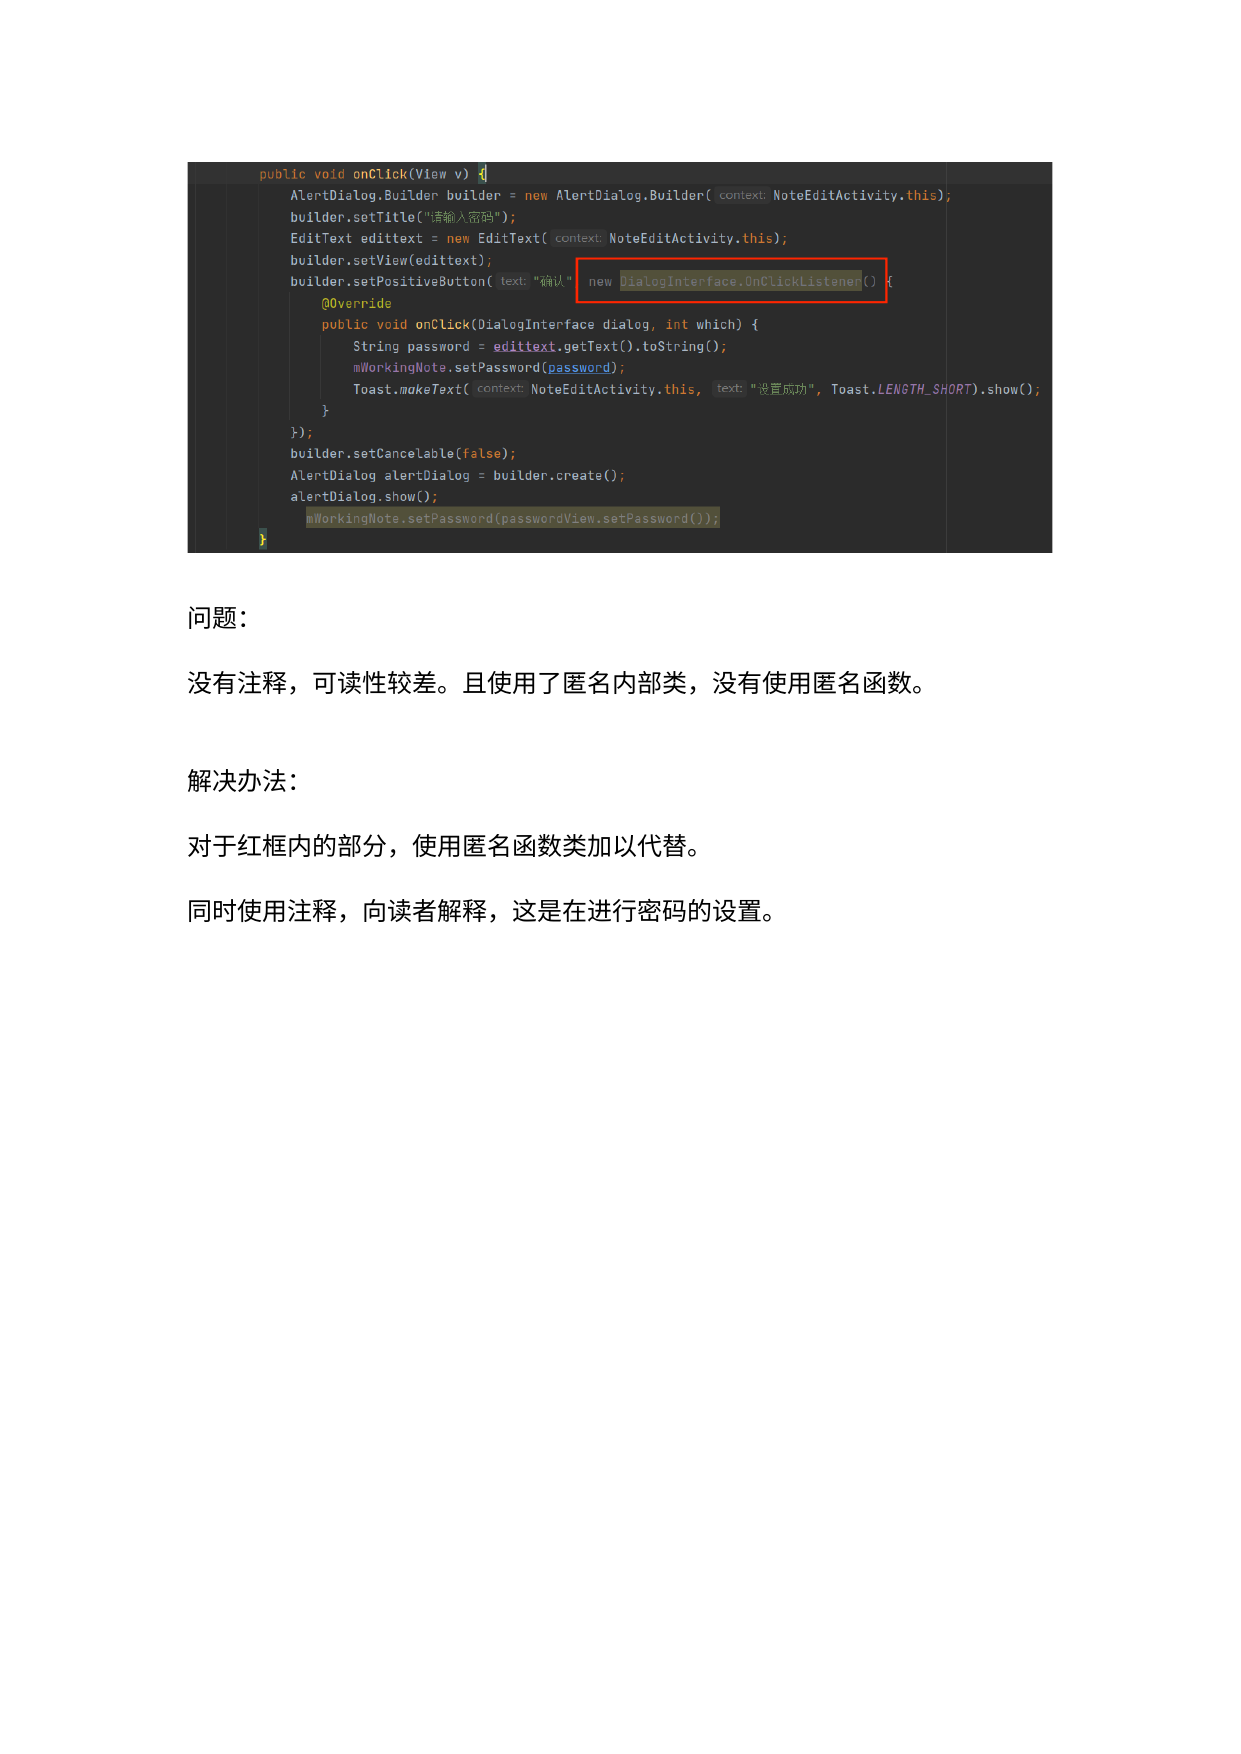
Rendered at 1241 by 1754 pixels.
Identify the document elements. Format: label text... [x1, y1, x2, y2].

text 解决办法： [187, 747, 1053, 812]
text 没有注释，可读性较差。且使用了匿名内部类，没有使用匿名函数。 [187, 649, 1053, 714]
text 问题： [187, 584, 1053, 649]
picture [187, 162, 1053, 553]
text 对于红框内的部分，使用匿名函数类加以代替。 [187, 812, 1053, 877]
text 同时使用注释，向读者解释，这是在进行密码的设置。 [187, 877, 1053, 942]
